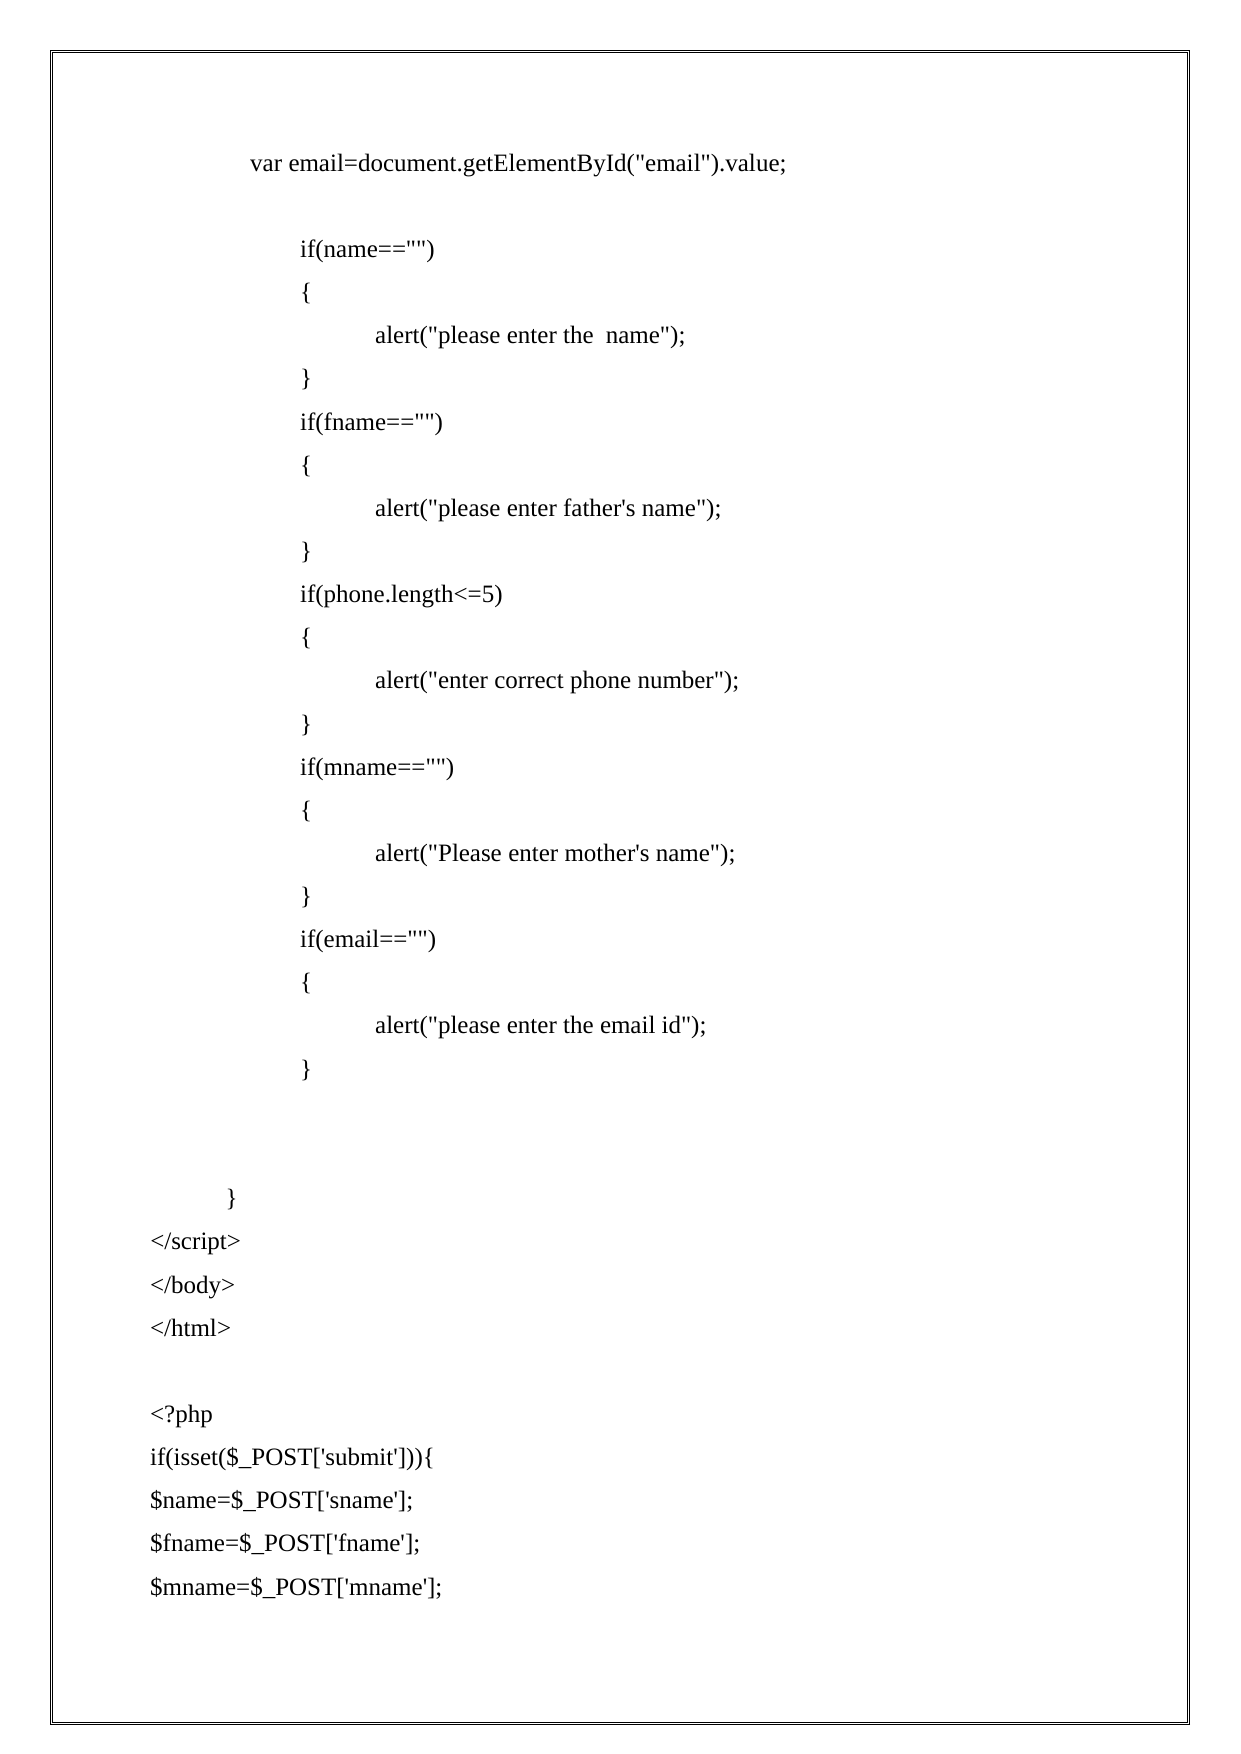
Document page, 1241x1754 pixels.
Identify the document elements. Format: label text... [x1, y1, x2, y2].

text if(phone.length<=5) [300, 579, 1121, 608]
text alert("please enter father's name"); [375, 493, 1121, 522]
text </body> [150, 1270, 1121, 1298]
text } [300, 709, 1121, 737]
text </script> [121, 1226, 241, 1255]
text <?php if(isset($_POST['submit'])){ [150, 1399, 437, 1471]
text { [300, 967, 1121, 996]
text } [300, 536, 1121, 565]
text alert("please enter the name"); [375, 321, 1121, 349]
text if(name=="") [300, 234, 1121, 263]
text var email=document.getElementById("email").value; [250, 148, 1121, 177]
text { [300, 450, 1121, 478]
text alert("Please enter mother's name"); [375, 838, 1121, 867]
text if(fname=="") [300, 407, 1121, 436]
text $mname=$_POST['mname']; [150, 1572, 1121, 1600]
text } [300, 1054, 1121, 1082]
text alert("please enter the email id"); [375, 1011, 1121, 1039]
text { [300, 795, 1121, 824]
text $name=$_POST['sname']; [150, 1485, 1121, 1514]
text } [121, 1183, 237, 1212]
text { [300, 622, 1121, 651]
text { [300, 277, 1121, 306]
text } [300, 363, 1121, 392]
text </html> [150, 1313, 1121, 1342]
text if(email=="") [300, 924, 1121, 953]
text $fname=$_POST['fname']; [150, 1528, 1121, 1557]
text } [300, 881, 1121, 910]
text if(mname=="") [300, 752, 1121, 781]
text alert("enter correct phone number"); [375, 666, 1121, 694]
